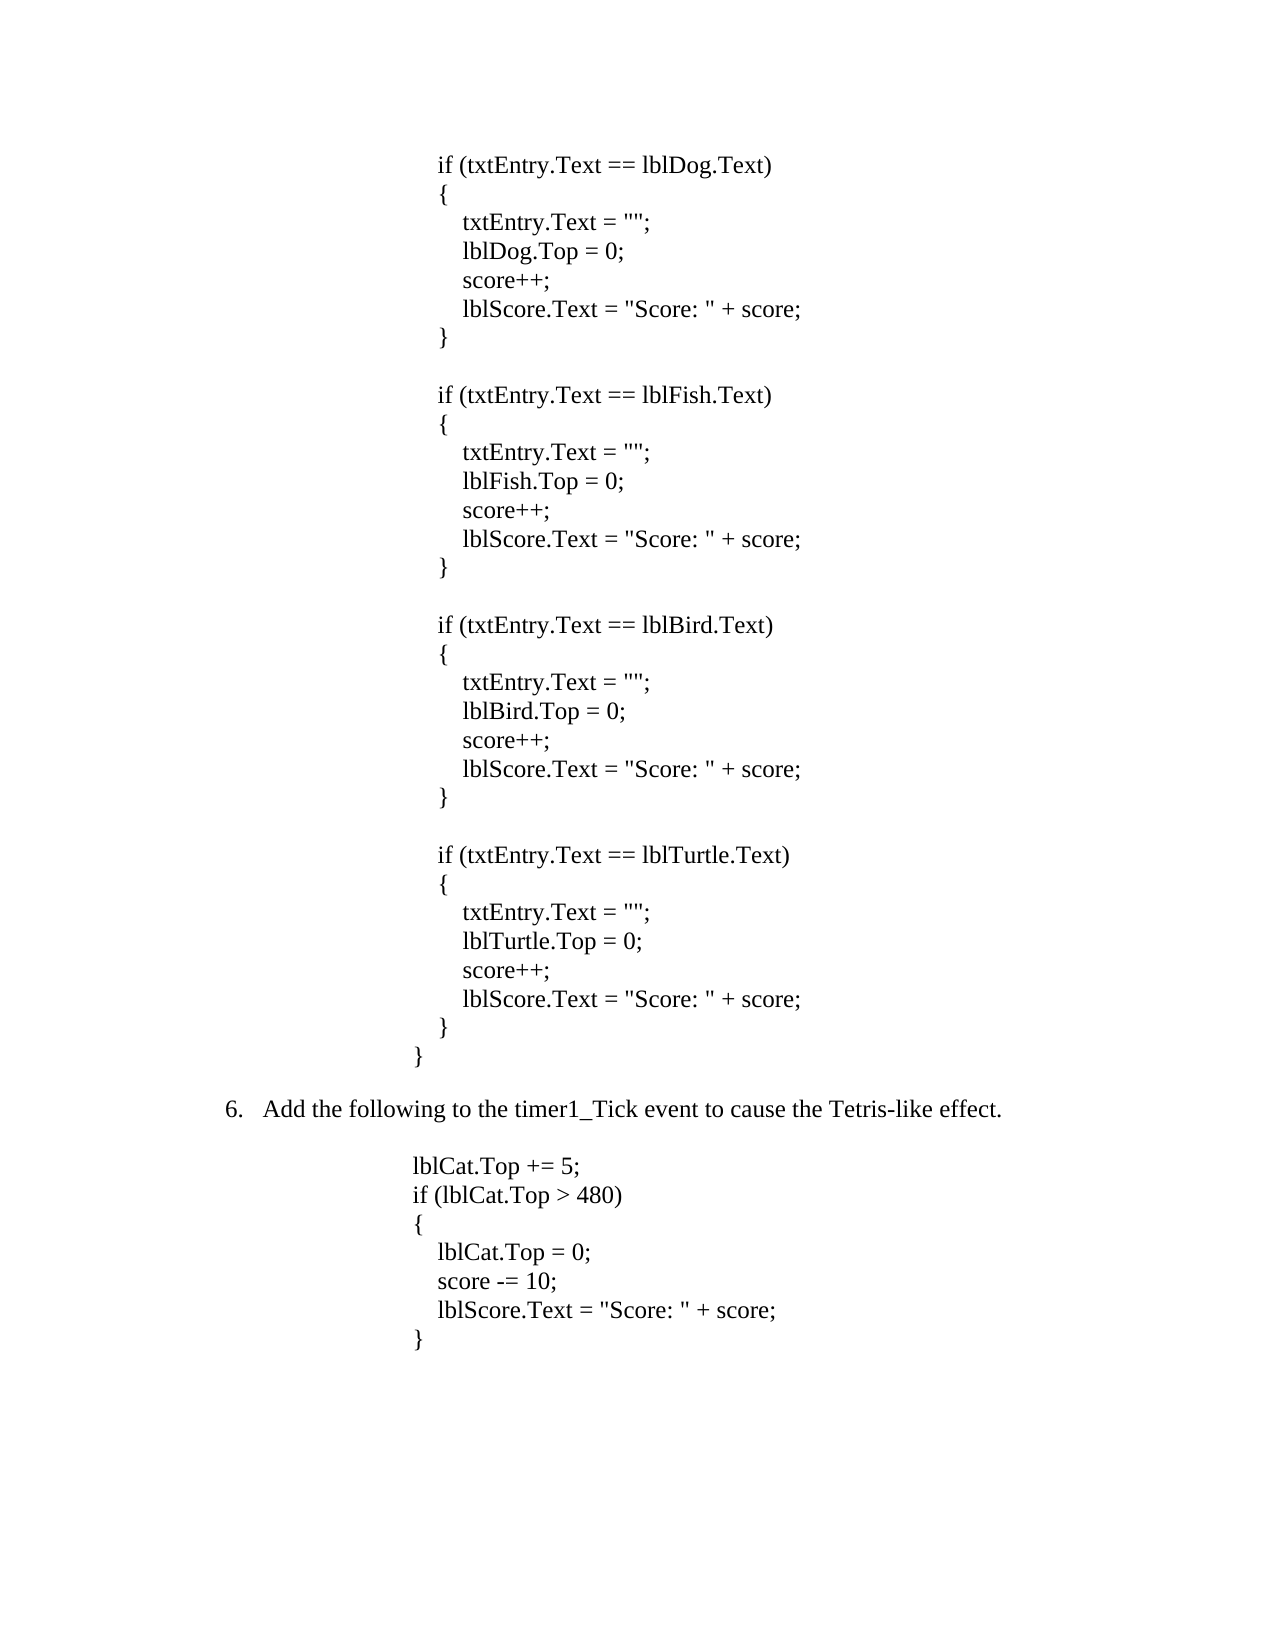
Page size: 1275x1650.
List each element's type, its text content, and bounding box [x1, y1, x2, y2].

text txtEntry.Text = ""; [337, 437, 1087, 466]
text lblScore.Text = "Score: " + score; [337, 294, 1087, 322]
text } [337, 1012, 1087, 1041]
text score -= 10; [337, 1266, 1087, 1295]
text if (txtEntry.Text == lblDog.Text) [337, 150, 1087, 179]
text score++; [337, 725, 1087, 754]
text if (lblCat.Top > 480) [337, 1180, 1087, 1209]
text txtEntry.Text = ""; [337, 897, 1087, 926]
text if (txtEntry.Text == lblBird.Text) [337, 610, 1087, 639]
text lblCat.Top += 5; [337, 1151, 1087, 1180]
text } [337, 782, 1087, 811]
text txtEntry.Text = ""; [337, 207, 1087, 236]
text } [337, 322, 1087, 351]
text lblScore.Text = "Score: " + score; [337, 524, 1087, 552]
text { [337, 409, 1087, 437]
text { [337, 179, 1087, 207]
text } [337, 1041, 1087, 1070]
text { [337, 869, 1087, 897]
text score++; [337, 265, 1087, 294]
text score++; [337, 955, 1087, 984]
text if (txtEntry.Text == lblFish.Text) [337, 380, 1087, 409]
text } [337, 552, 1087, 581]
text score++; [337, 495, 1087, 524]
text txtEntry.Text = ""; [337, 667, 1087, 696]
text { [337, 1209, 1087, 1237]
text lblTurtle.Top = 0; [337, 926, 1087, 955]
text lblDog.Top = 0; [337, 236, 1087, 265]
text lblFish.Top = 0; [337, 466, 1087, 495]
text } [337, 1324, 1087, 1352]
text { [337, 639, 1087, 667]
text lblCat.Top = 0; [337, 1237, 1087, 1266]
list Add the following to the timer1_Tick event to cause the Tetris-like effect. [225, 1094, 1087, 1122]
text lblScore.Text = "Score: " + score; [337, 984, 1087, 1012]
text lblBird.Top = 0; [337, 696, 1087, 725]
text if (txtEntry.Text == lblTurtle.Text) [337, 840, 1087, 869]
text lblScore.Text = "Score: " + score; [337, 1295, 1087, 1324]
text lblScore.Text = "Score: " + score; [337, 754, 1087, 782]
